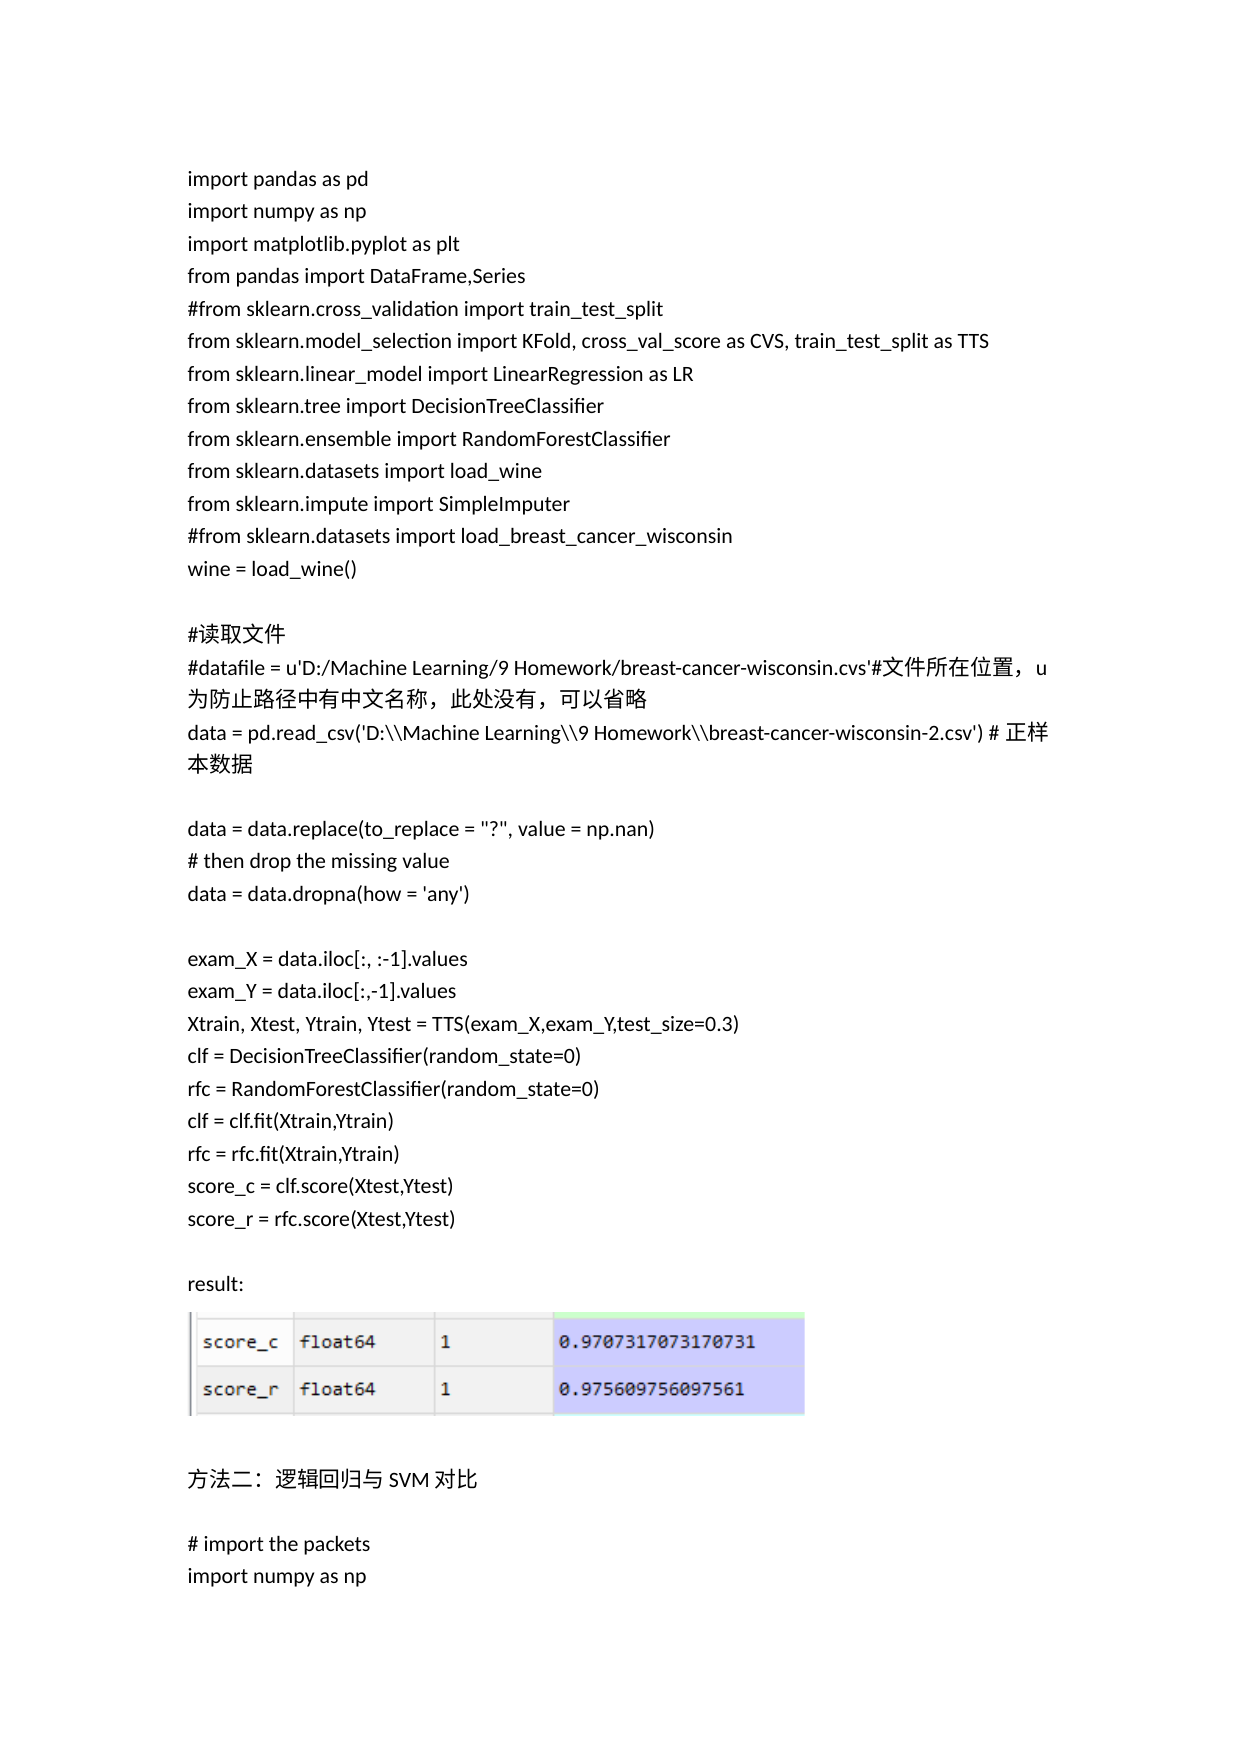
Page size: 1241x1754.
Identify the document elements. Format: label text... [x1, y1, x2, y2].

text from sklearn.ensemble import RandomForestClassifier [187, 422, 1053, 454]
text #读取文件 [187, 617, 1053, 649]
text import numpy as np [187, 1559, 1053, 1592]
text #from sklearn.cross_validation import train_test_split [187, 292, 1053, 324]
text from sklearn.tree import DecisionTreeClassifier [187, 389, 1053, 422]
text data = data.replace(to_replace = "?", value = np.nan) [187, 812, 1053, 844]
text # import the packets [187, 1527, 1053, 1559]
text import pandas as pd [187, 162, 1053, 194]
text #datafile = u'D:/Machine Learning/9 Homework/breast-cancer-wisconsin.cvs'#文件所在位置，u为防止路径中有中文名称，此处没有，可以省略 [187, 649, 1053, 714]
picture [187, 1312, 805, 1416]
text score_c = clf.score(Xtest,Ytest) [187, 1169, 1053, 1202]
text exam_Y = data.iloc[:,-1].values [187, 974, 1053, 1007]
text clf = DecisionTreeClassifier(random_state=0) [187, 1039, 1053, 1072]
text from sklearn.linear_model import LinearRegression as LR [187, 357, 1053, 389]
text clf = clf.fit(Xtrain,Ytrain) [187, 1104, 1053, 1137]
text # then drop the missing value [187, 844, 1053, 877]
text score_r = rfc.score(Xtest,Ytest) [187, 1202, 1053, 1234]
text result: [187, 1267, 1053, 1299]
text rfc = RandomForestClassifier(random_state=0) [187, 1072, 1053, 1104]
text from sklearn.datasets import load_wine [187, 454, 1053, 487]
text Xtrain, Xtest, Ytrain, Ytest = TTS(exam_X,exam_Y,test_size=0.3) [187, 1007, 1053, 1039]
text data = data.dropna(how = 'any') [187, 877, 1053, 909]
text import numpy as np [187, 194, 1053, 227]
text from pandas import DataFrame,Series [187, 259, 1053, 292]
text rfc = rfc.fit(Xtrain,Ytrain) [187, 1137, 1053, 1169]
text wine = load_wine() [187, 552, 1053, 584]
text import matplotlib.pyplot as plt [187, 227, 1053, 259]
text from sklearn.model_selection import KFold, cross_val_score as CVS, train_test_split as TTS [187, 324, 1053, 357]
text exam_X = data.iloc[:, :-1].values [187, 942, 1053, 974]
text 方法二：逻辑回归与SVM对比 [187, 1462, 1053, 1494]
text from sklearn.impute import SimpleImputer [187, 487, 1053, 519]
text data = pd.read_csv('D:\\Machine Learning\\9 Homework\\breast-cancer-wisconsin-2.csv') # 正样本数据 [187, 714, 1053, 779]
text #from sklearn.datasets import load_breast_cancer_wisconsin [187, 519, 1053, 552]
